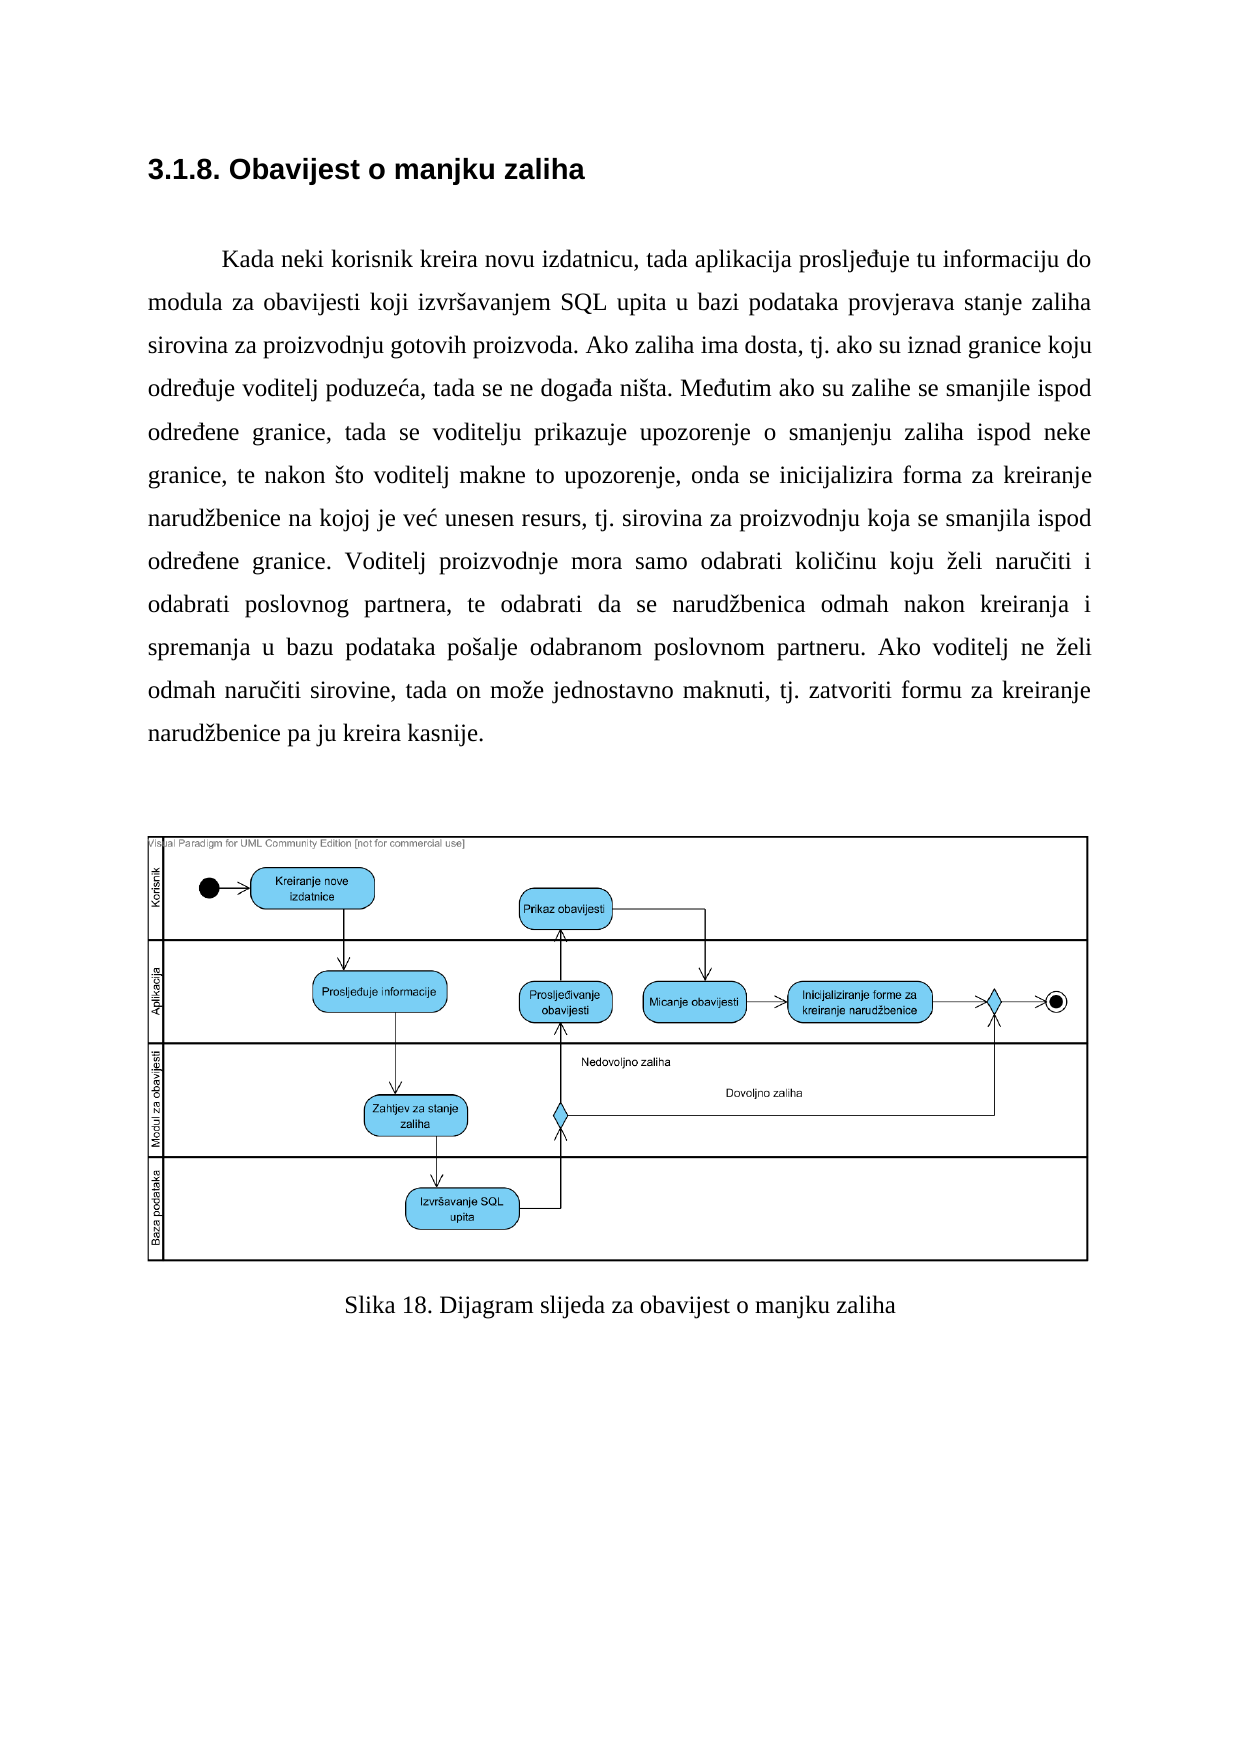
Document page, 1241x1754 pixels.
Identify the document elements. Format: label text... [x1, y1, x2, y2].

picture [147, 836, 1093, 1266]
subtitle 3.1.8. Obavijest o manjku zaliha [148, 152, 1093, 185]
text Slika 18. Dijagram slijeda za obavijest o manjku zaliha [148, 1291, 1093, 1319]
text Kada neki korisnik kreira novu izdatnicu, tada aplikacija prosljeđuje tu informaciju do modula za obavijesti koji izvršavanjem SQL upita u bazi podataka provjerava stanje zaliha sirovina za proizvodnju gotovih proizvoda. Ako zaliha ima dosta, tj. ako su iznad granice koju određuje voditelj poduzeća, tada se ne događa ništa. Međutim ako su zalihe se smanjile ispod određene granice, tada se voditelju prikazuje upozorenje o smanjenju zaliha ispod neke granice, te nakon što voditelj makne to upozorenje, onda se inicijalizira forma za kreiranje narudžbenice na kojoj je već unesen resurs, tj. sirovina za proizvodnju koja se smanjila ispod određene granice. Voditelj proizvodnje mora samo odabrati količinu koju želi naručiti i odabrati poslovnog partnera, te odabrati da se narudžbenica odmah nakon kreiranja i spremanja u bazu podataka pošalje odabranom poslovnom partneru. Ako voditelj ne želi odmah naručiti sirovine, tada on može jednostavno maknuti, tj. zatvoriti formu za kreiranje narudžbenice pa ju kreira kasnije. [148, 244, 1093, 747]
